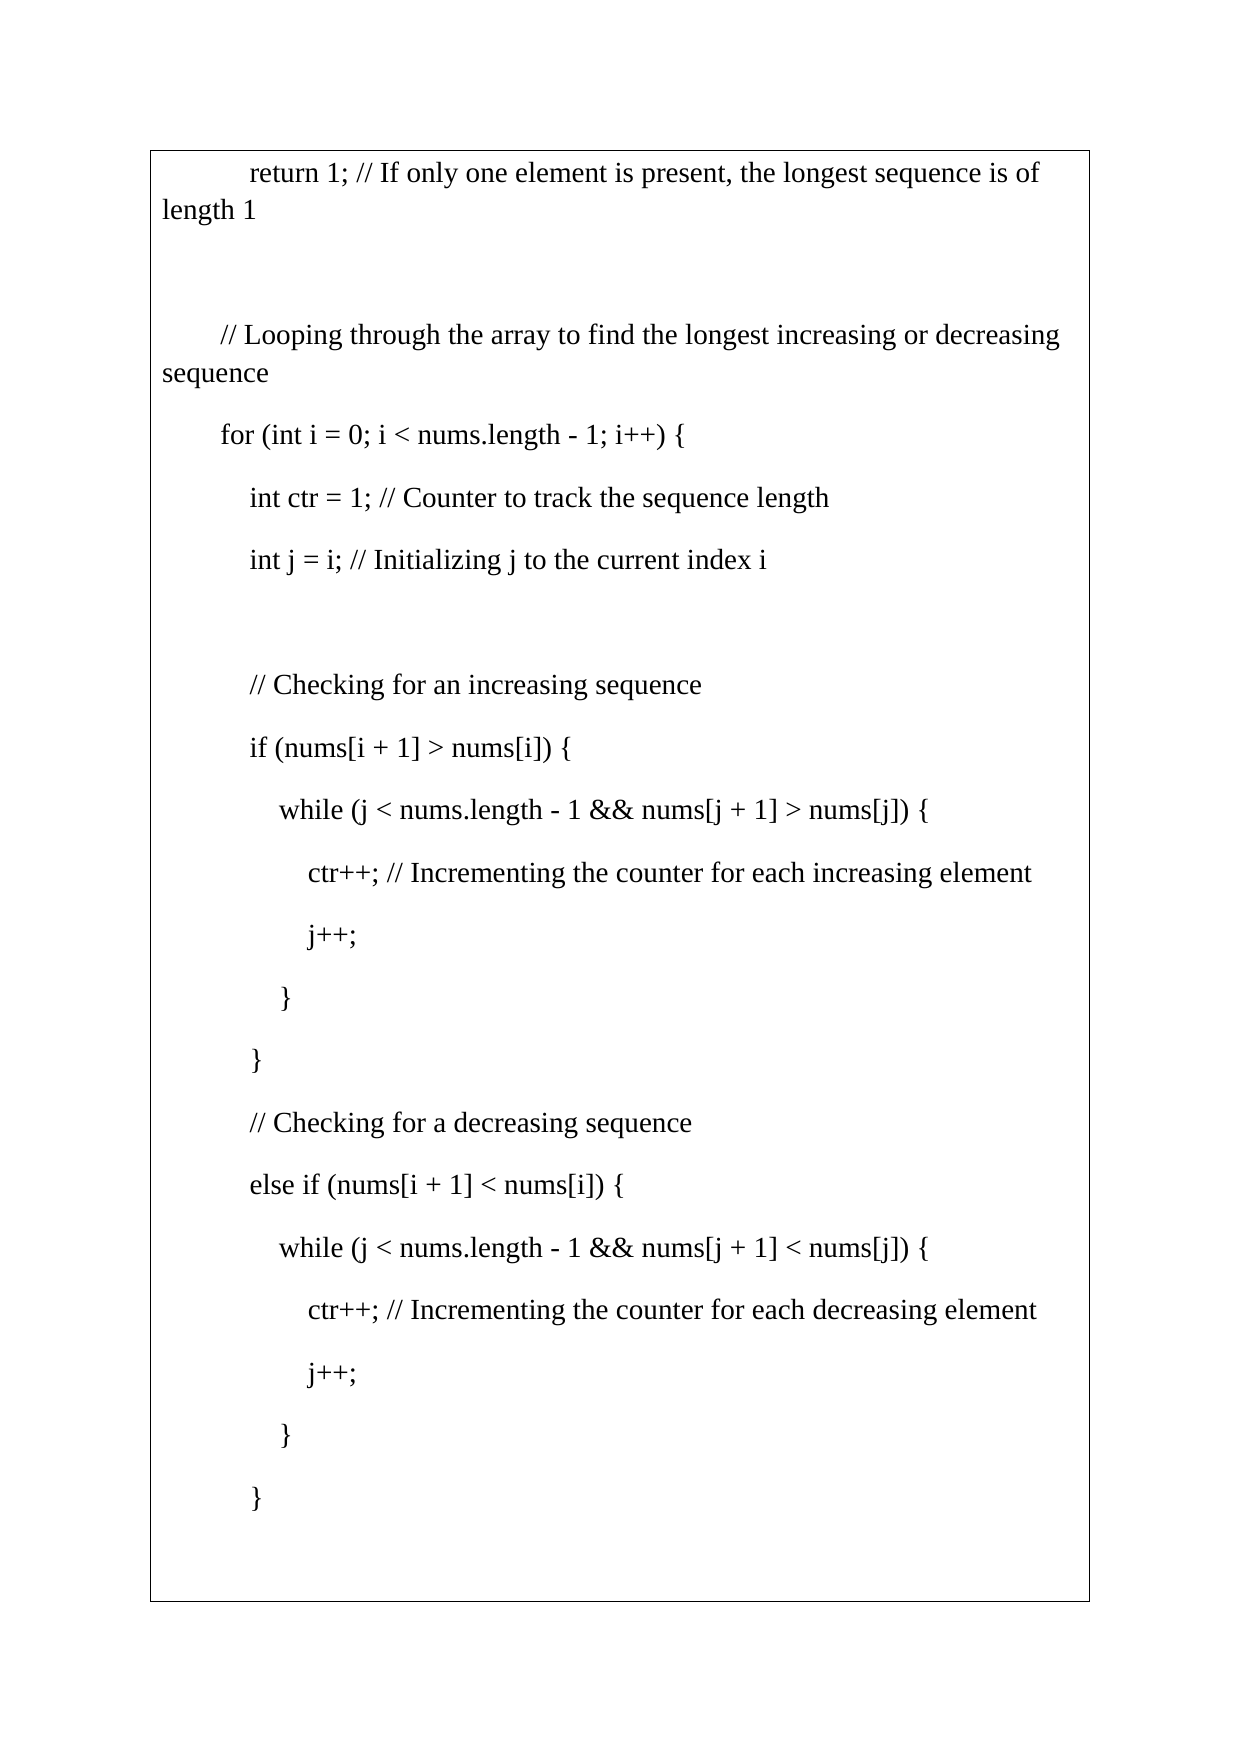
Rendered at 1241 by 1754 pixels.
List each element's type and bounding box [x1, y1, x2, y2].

table_header [151, 151, 1089, 1601]
